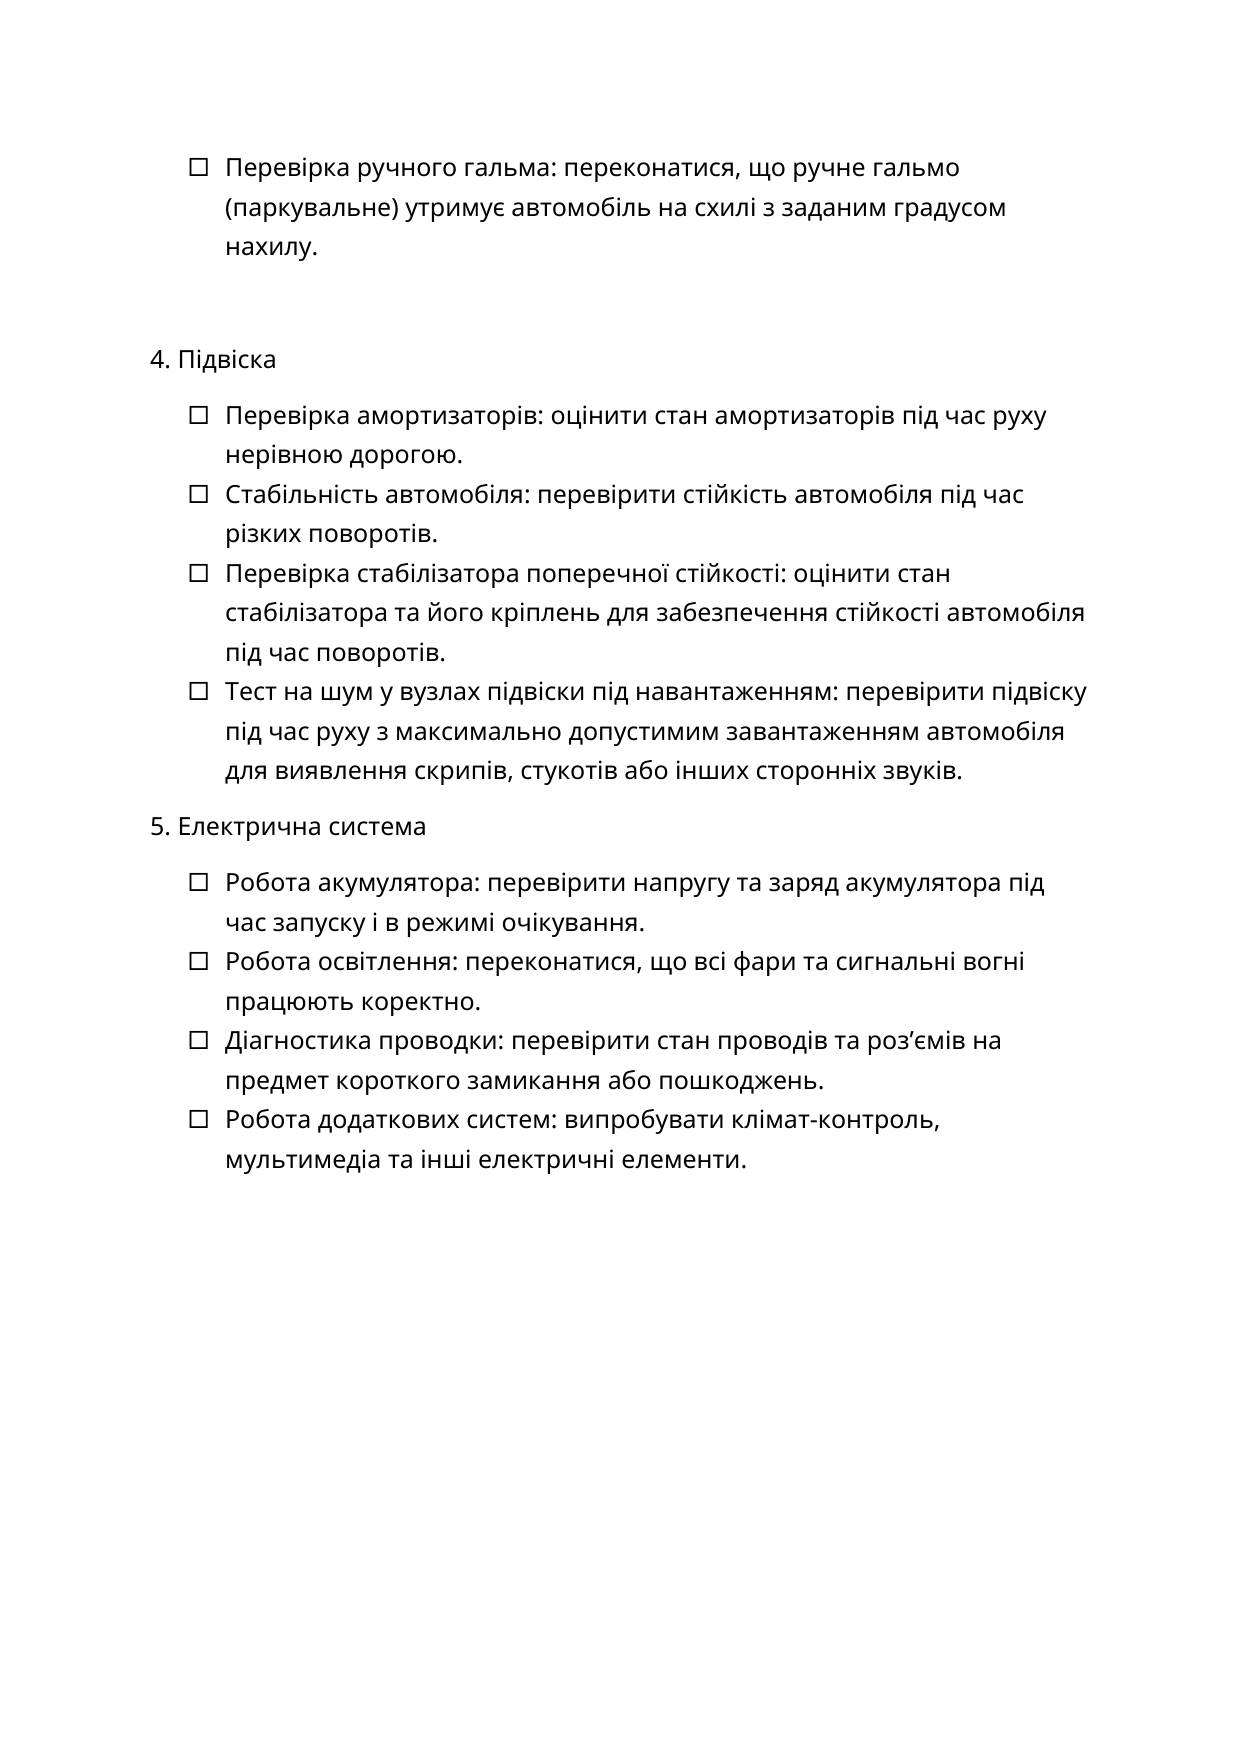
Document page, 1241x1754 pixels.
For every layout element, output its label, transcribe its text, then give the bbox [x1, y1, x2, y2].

list Робота додаткових систем: випробувати клімат-контроль, мультимедіа та інші електричні елементи. [187, 1102, 1090, 1175]
list Робота акумулятора: перевірити напругу та заряд акумулятора під час запуску і в режимі очікування. [187, 865, 1090, 938]
list Діагностика проводки: перевірити стан проводів та роз’ємів на предмет короткого замикання або пошкоджень. [187, 1023, 1090, 1096]
list Перевірка стабілізатора поперечної стійкості: оцінити стан стабілізатора та його кріплень для забезпечення стійкості автомобіля під час поворотів. [187, 555, 1090, 668]
list Тест на шум у вузлах підвіски під навантаженням: перевірити підвіску під час руху з максимально допустимим завантаженням автомобіля для виявлення скрипів, стукотів або інших сторонніх звуків. [187, 674, 1090, 787]
text 4. Підвіска [150, 341, 1090, 375]
list Стабільність автомобіля: перевірити стійкість автомобіля під час різких поворотів. [187, 476, 1090, 550]
text 5. Електрична система [150, 809, 1090, 843]
list Робота освітлення: переконатися, що всі фари та сигнальні вогні працюють коректно. [187, 944, 1090, 1017]
list Перевірка амортизаторів: оцінити стан амортизаторів під час руху нерівною дорогою. [187, 397, 1090, 471]
list Перевірка ручного гальма: переконатися, що ручне гальмо (паркувальне) утримує автомобіль на схилі з заданим градусом нахилу. [187, 150, 1090, 263]
